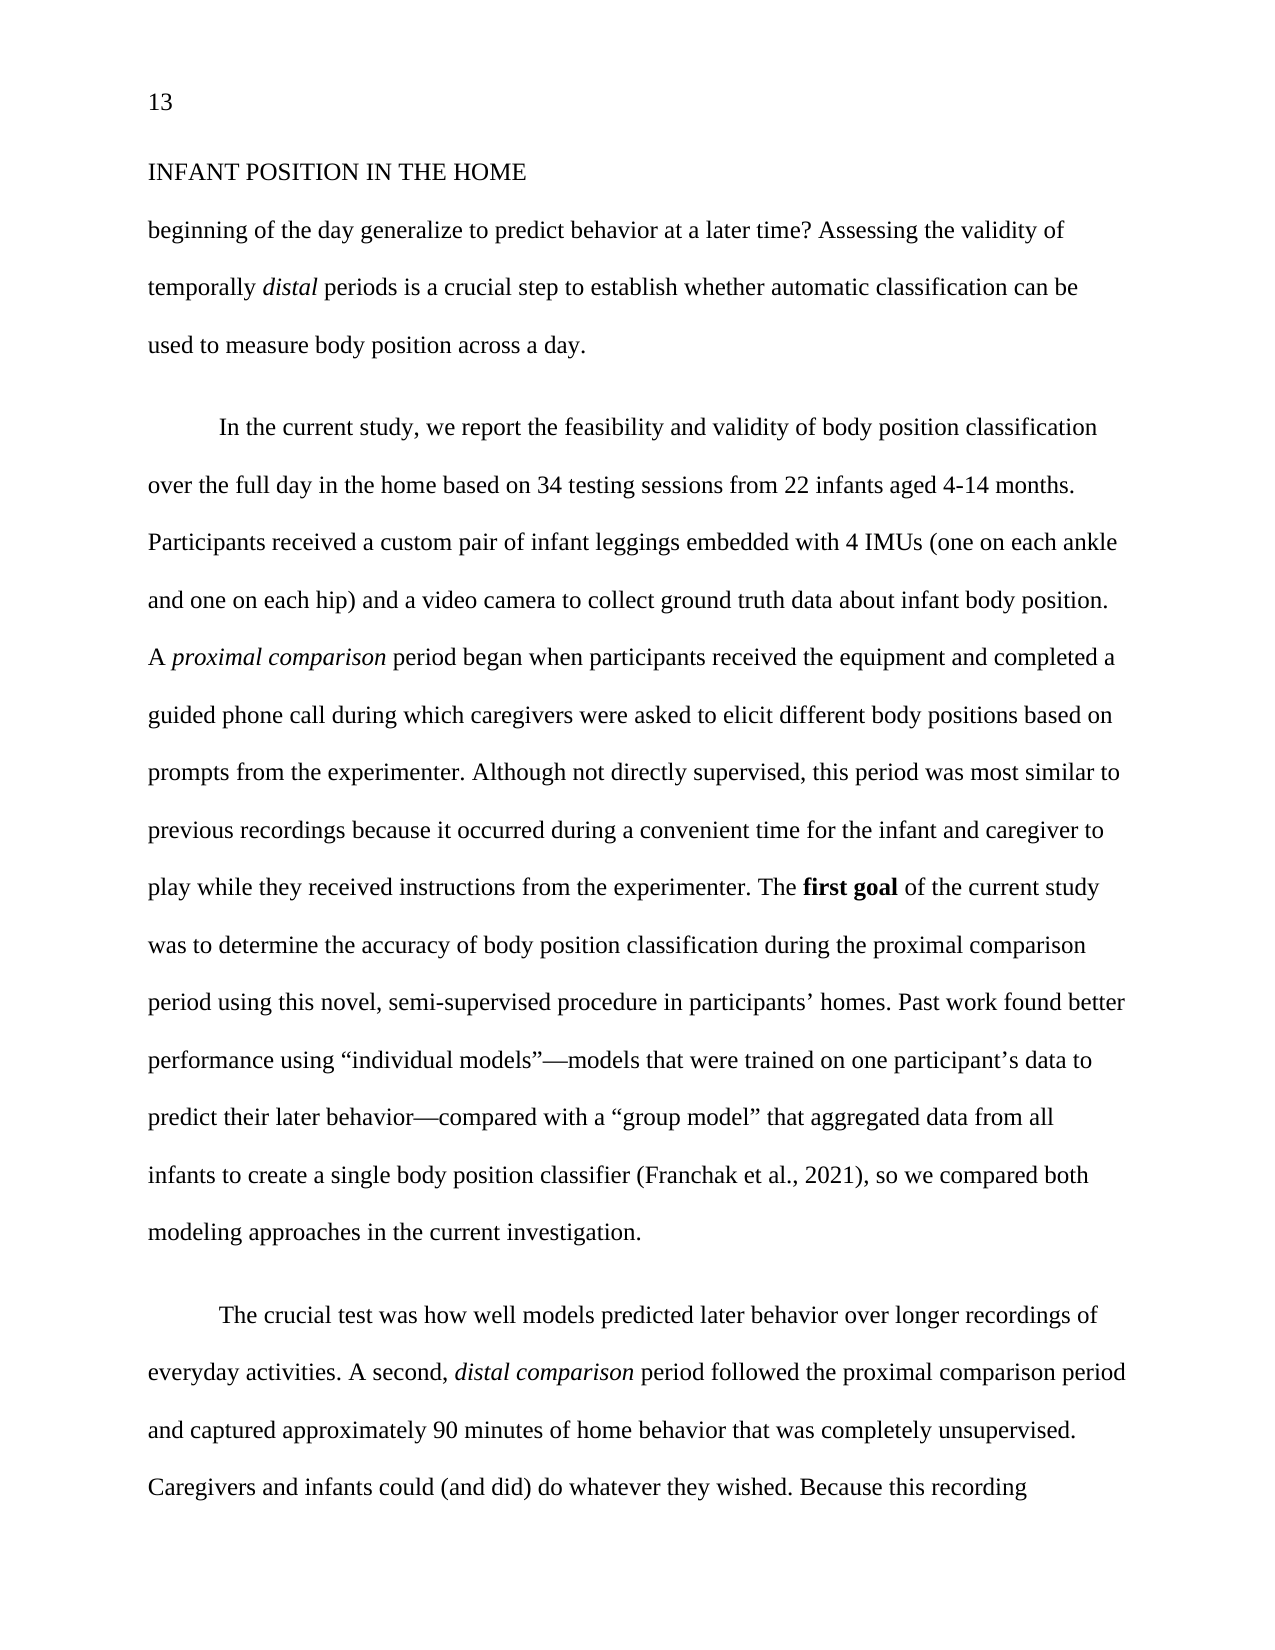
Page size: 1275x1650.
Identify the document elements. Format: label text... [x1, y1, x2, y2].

text In the current study, we report the feasibility and validity of body position classification over the full day in the home based on 34 testing sessions from 22 infants aged 4-14 months. Participants received a custom pair of infant leggings embedded with 4 IMUs (one on each ankle and one on each hip) and a video camera to collect ground truth data about infant body position. A proximal comparison period began when participants received the equipment and completed a guided phone call during which caregivers were asked to elicit different body positions based on prompts from the experimenter. Although not directly supervised, this period was most similar to previous recordings because it occurred during a convenient time for the infant and caregiver to play while they received instructions from the experimenter. The first goal of the current study was to determine the accuracy of body position classification during the proximal comparison period using this novel, semi-supervised procedure in participants’ homes. Past work found better performance using “individual models”—models that were trained on one participant’s data to predict their later behavior—compared with a “group model” that aggregated data from all infants to create a single body position classifier (Franchak et al., 2021), so we compared both modeling approaches in the current investigation. [148, 412, 1127, 1246]
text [148, 215, 1127, 359]
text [148, 1300, 1127, 1501]
